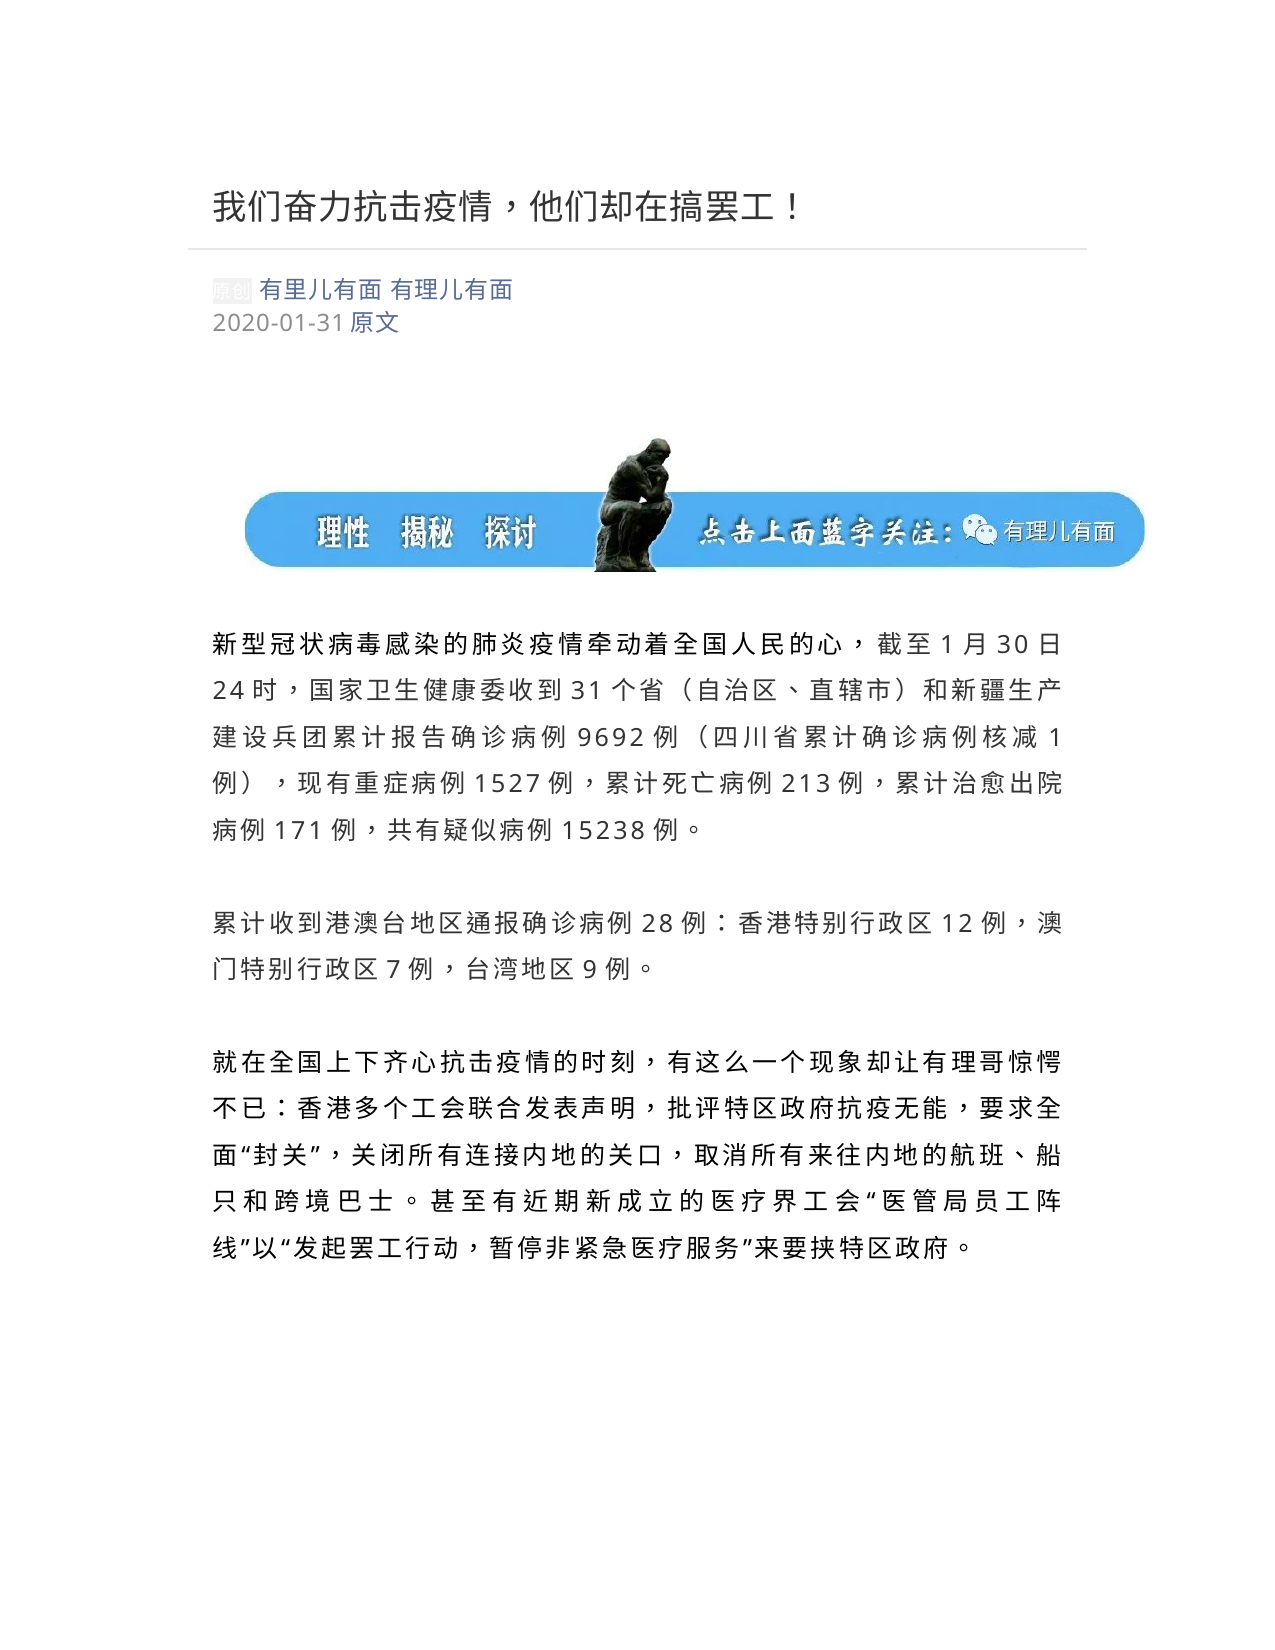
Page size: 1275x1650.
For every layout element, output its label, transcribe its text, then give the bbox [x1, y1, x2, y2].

text 2020-01-31原文 [212, 306, 1062, 338]
text 就在全国上下齐心抗击疫情的时刻，有这么一个现象却让有理哥惊愕不已：香港多个工会联合发表声明，批评特区政府抗疫无能，要求全面“封关”，关闭所有连接内地的关口，取消所有来往内地的航班、船只和跨境巴士。甚至有近期新成立的医疗界工会“医管局员工阵线”以“发起罢工行动，暂停非紧急医疗服务”来要挟特区政府。 [212, 1032, 1062, 1264]
text 累计收到港澳台地区通报确诊病例28例：香港特别行政区12例，澳门特别行政区7例，台湾地区9例。 [212, 893, 1062, 986]
picture [244, 419, 1145, 572]
text 新型冠状病毒感染的肺炎疫情牵动着全国人民的心，截至1月30日24时，国家卫生健康委收到31个省（自治区、直辖市）和新疆生产建设兵团累计报告确诊病例9692例（四川省累计确诊病例核减1例），现有重症病例1527例，累计死亡病例213例，累计治愈出院病例171例，共有疑似病例15238例。 [212, 614, 1062, 846]
list 原创 有里儿有面 有理儿有面 [212, 272, 1062, 306]
title 我们奋力抗击疫情，他们却在搞罢工！ [187, 150, 1087, 250]
